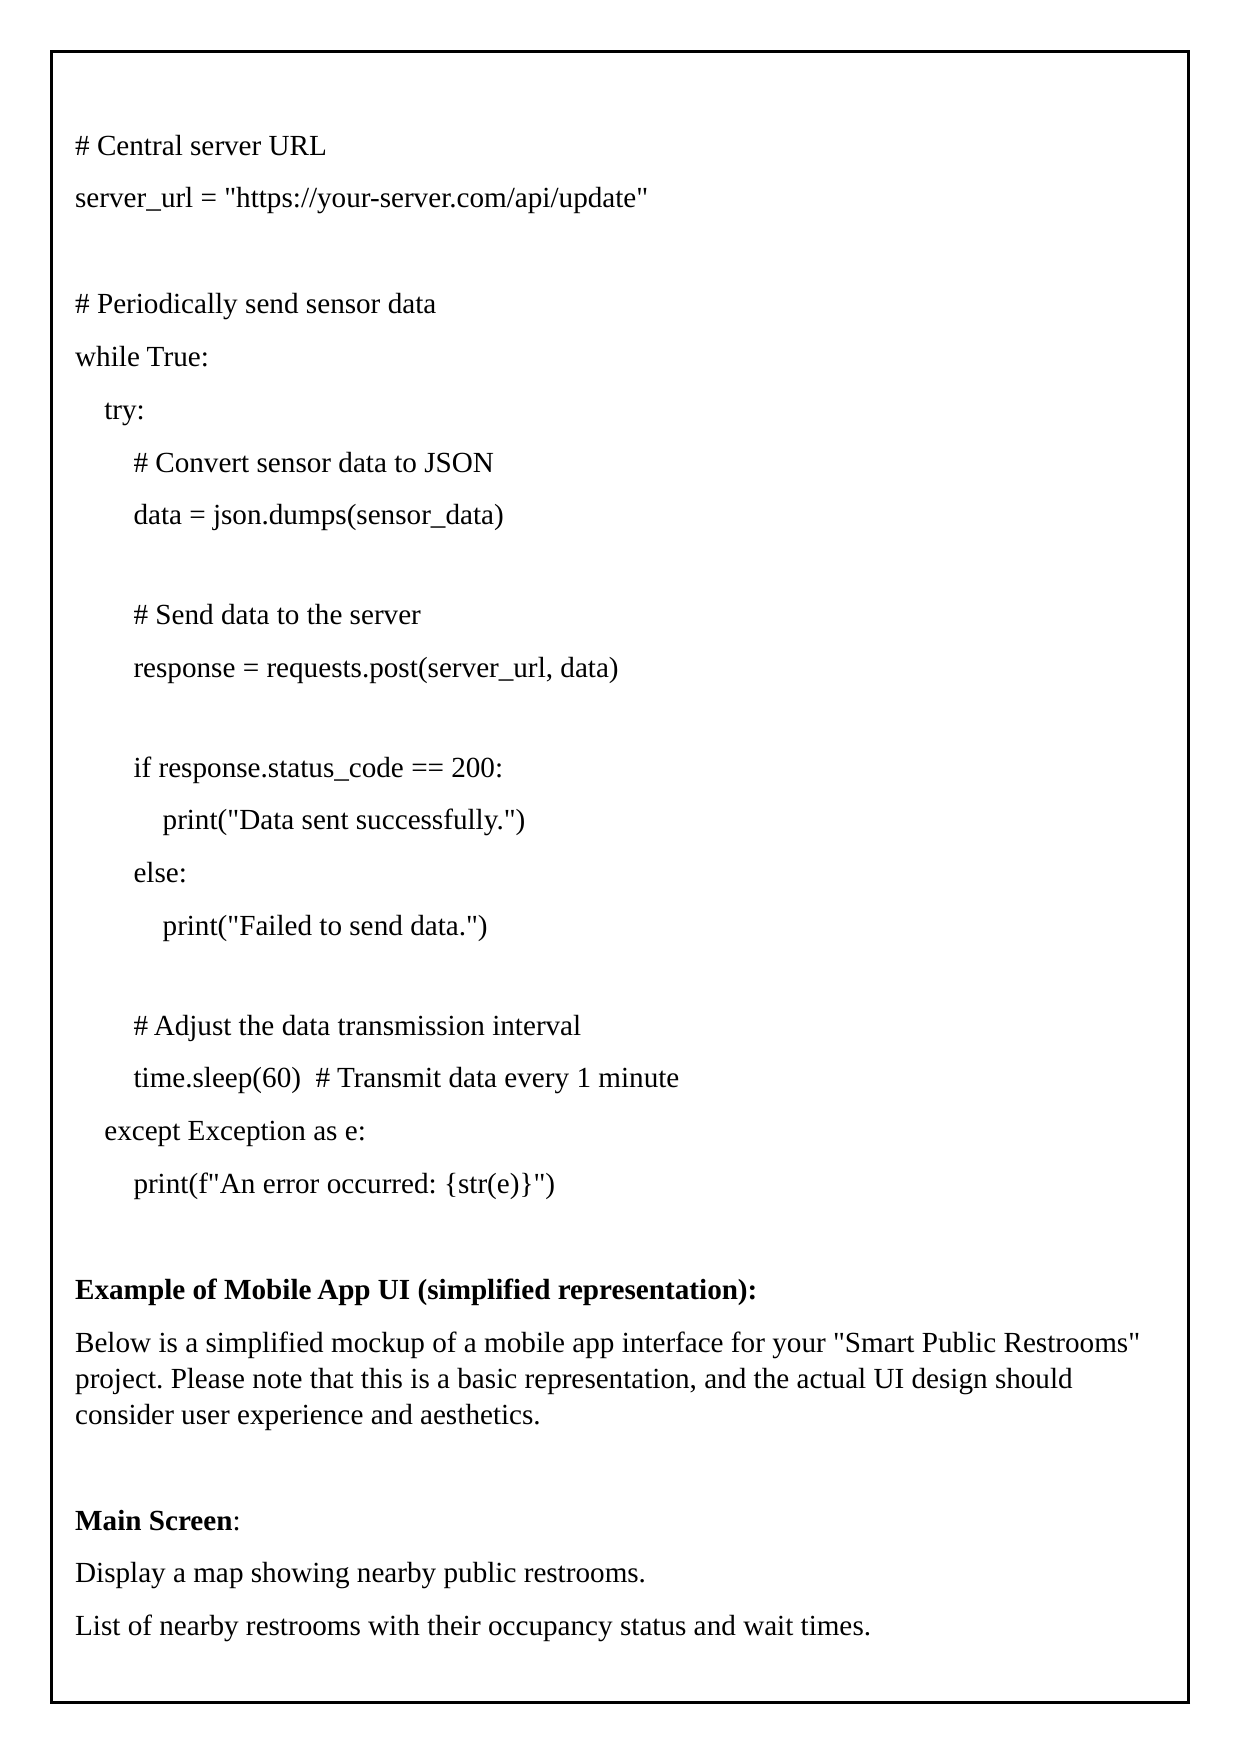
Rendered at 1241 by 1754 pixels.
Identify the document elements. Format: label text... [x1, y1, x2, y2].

text Main Screen: [75, 1503, 1165, 1536]
text Below is a simplified mockup of a mobile app interface for your "Smart Public Restrooms" project. Please note that this is a basic representation, and the actual UI design should consider user experience and aesthetics. [75, 1325, 1165, 1431]
text while True: [75, 339, 1165, 373]
text Example of Mobile App UI (simplified representation): [75, 1272, 1165, 1305]
text # Central server URL [75, 128, 1165, 161]
text else: [75, 855, 1165, 889]
text except Exception as e: [75, 1113, 1165, 1147]
text time.sleep(60) # Transmit data every 1 minute [75, 1061, 1165, 1094]
text # Periodically send sensor data [75, 286, 1165, 320]
text try: [75, 392, 1165, 425]
text print("Failed to send data.") [75, 908, 1165, 942]
text server_url = "https://your-server.com/api/update" [75, 181, 1165, 214]
text List of nearby restrooms with their occupancy status and wait times. [75, 1608, 1165, 1642]
text Display a map showing nearby public restrooms. [75, 1555, 1165, 1589]
text # Adjust the data transmission interval [75, 1008, 1165, 1041]
text # Convert sensor data to JSON [75, 445, 1165, 478]
text print("Data sent successfully.") [75, 802, 1165, 836]
text print(f"An error occurred: {str(e)}") [75, 1166, 1165, 1200]
text if response.status_code == 200: [75, 750, 1165, 783]
text # Send data to the server [75, 597, 1165, 631]
text response = requests.post(server_url, data) [75, 650, 1165, 683]
text data = json.dumps(sensor_data) [75, 497, 1165, 531]
